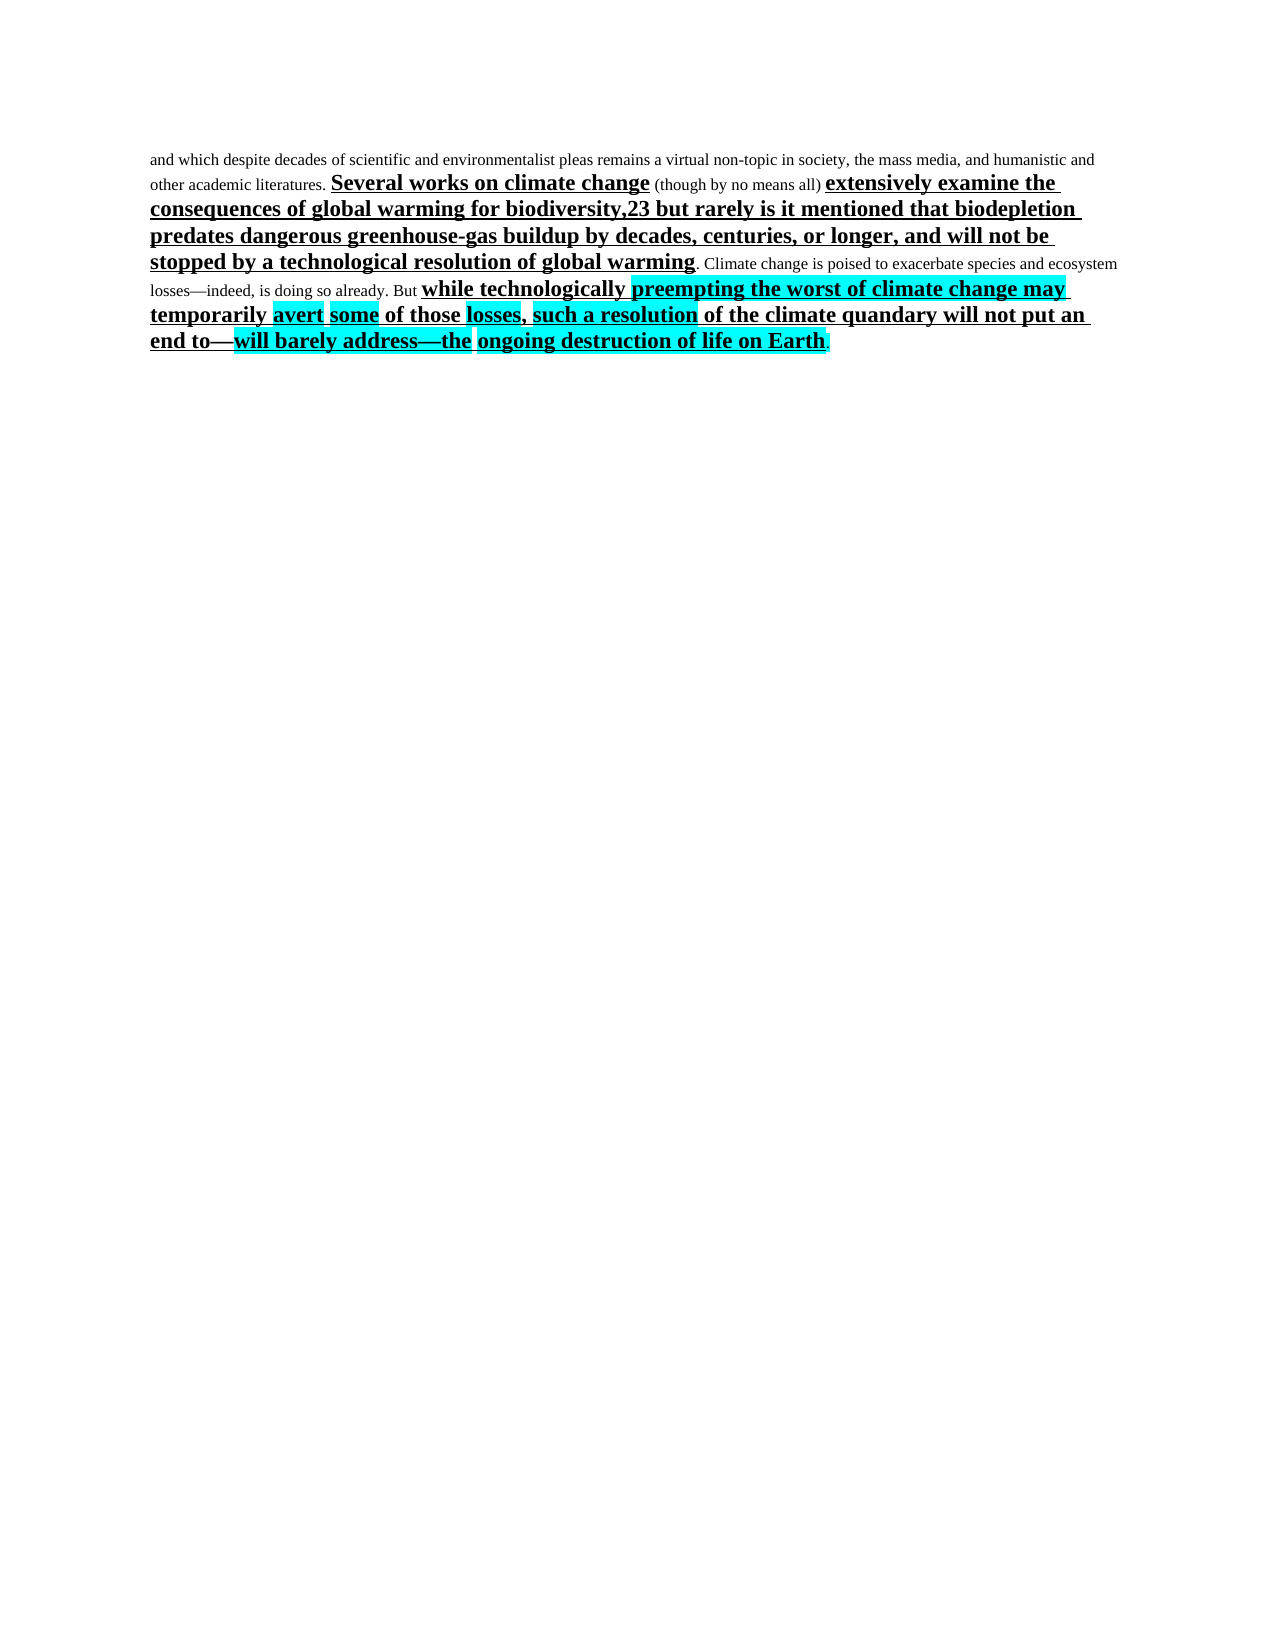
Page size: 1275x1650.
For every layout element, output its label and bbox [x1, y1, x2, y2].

text [150, 150, 1125, 354]
